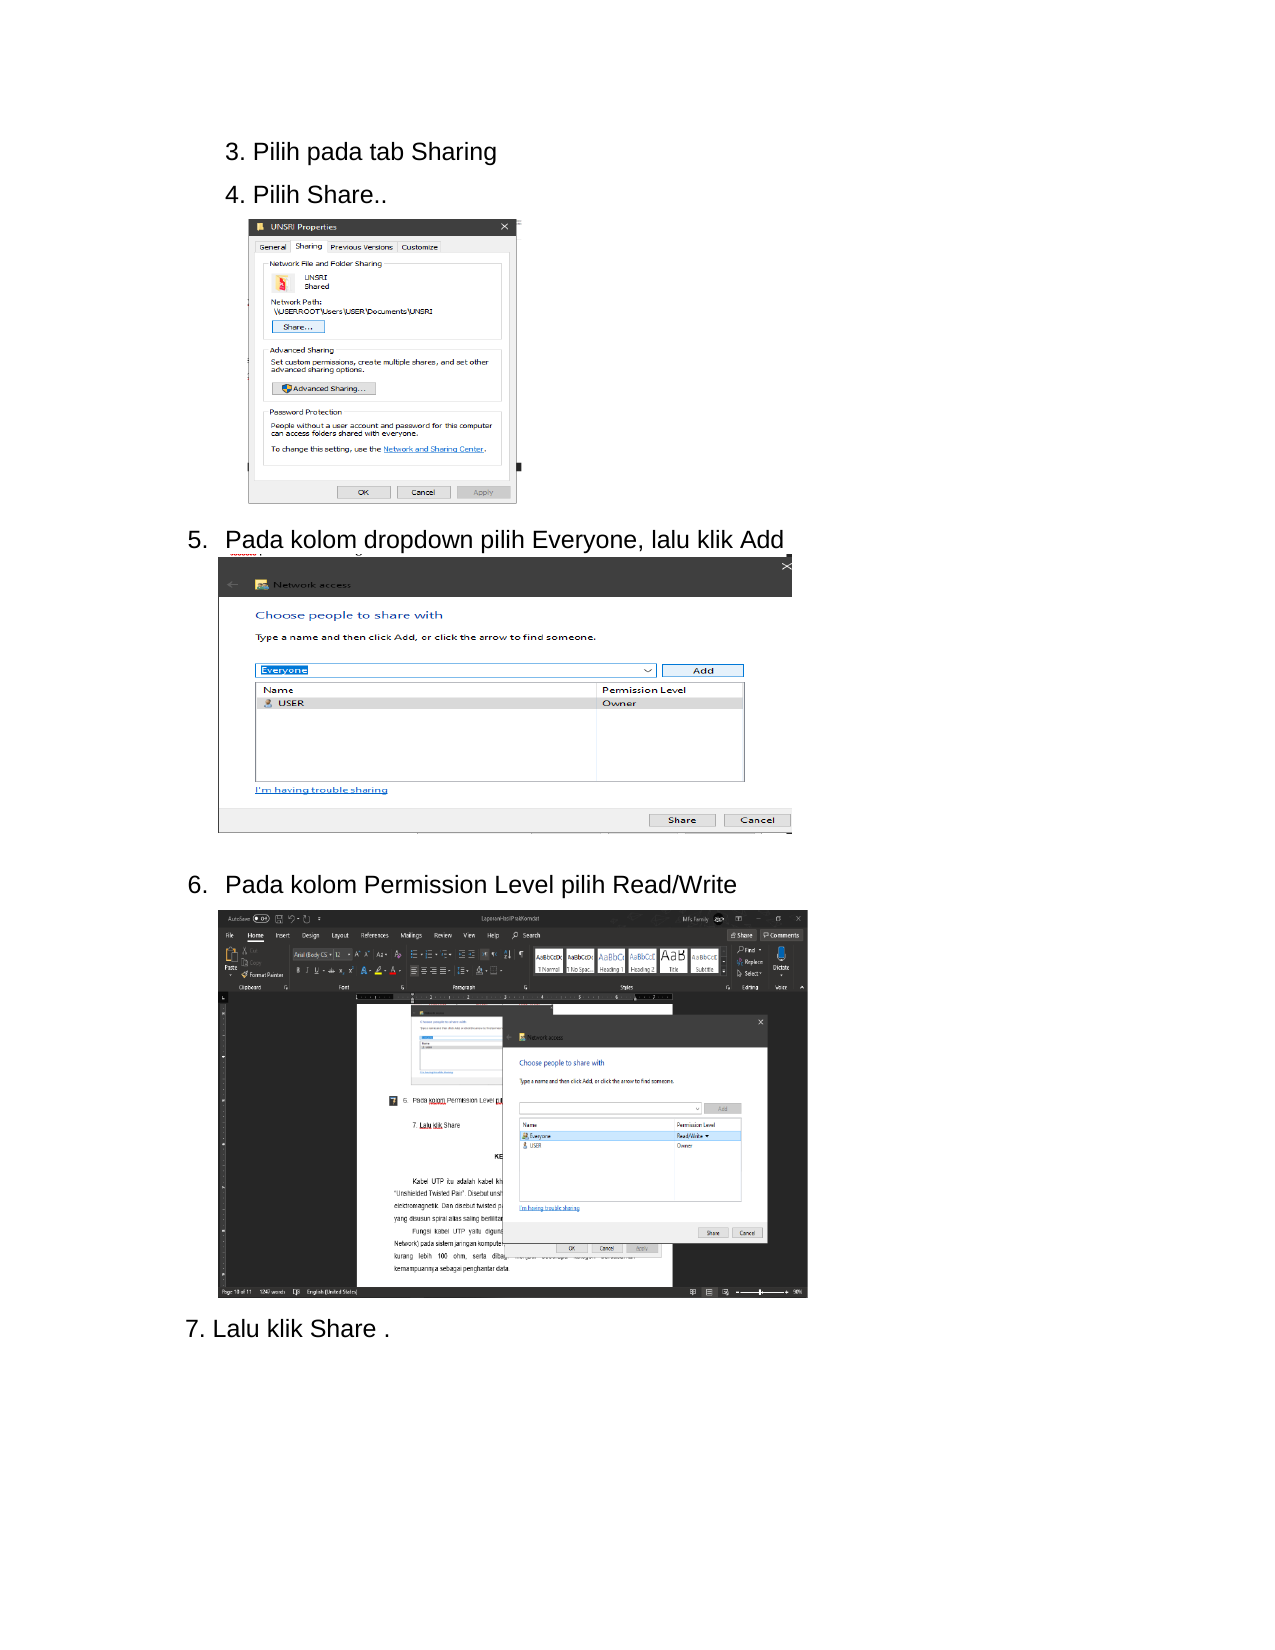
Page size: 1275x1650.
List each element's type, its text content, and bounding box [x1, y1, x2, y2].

list 4. Pilih Share.. [225, 180, 1125, 209]
list 3. Pilih pada tab Sharing [225, 137, 1125, 166]
picture [218, 910, 808, 1298]
list Pada kolom Permission Level pilih Read/Write [187, 870, 1125, 899]
text 7. Lalu klik Share . [150, 1314, 1125, 1342]
list Pada kolom dropdown pilih Everyone, lalu klik Add [187, 525, 1125, 554]
picture [218, 554, 792, 834]
picture [247, 219, 522, 506]
